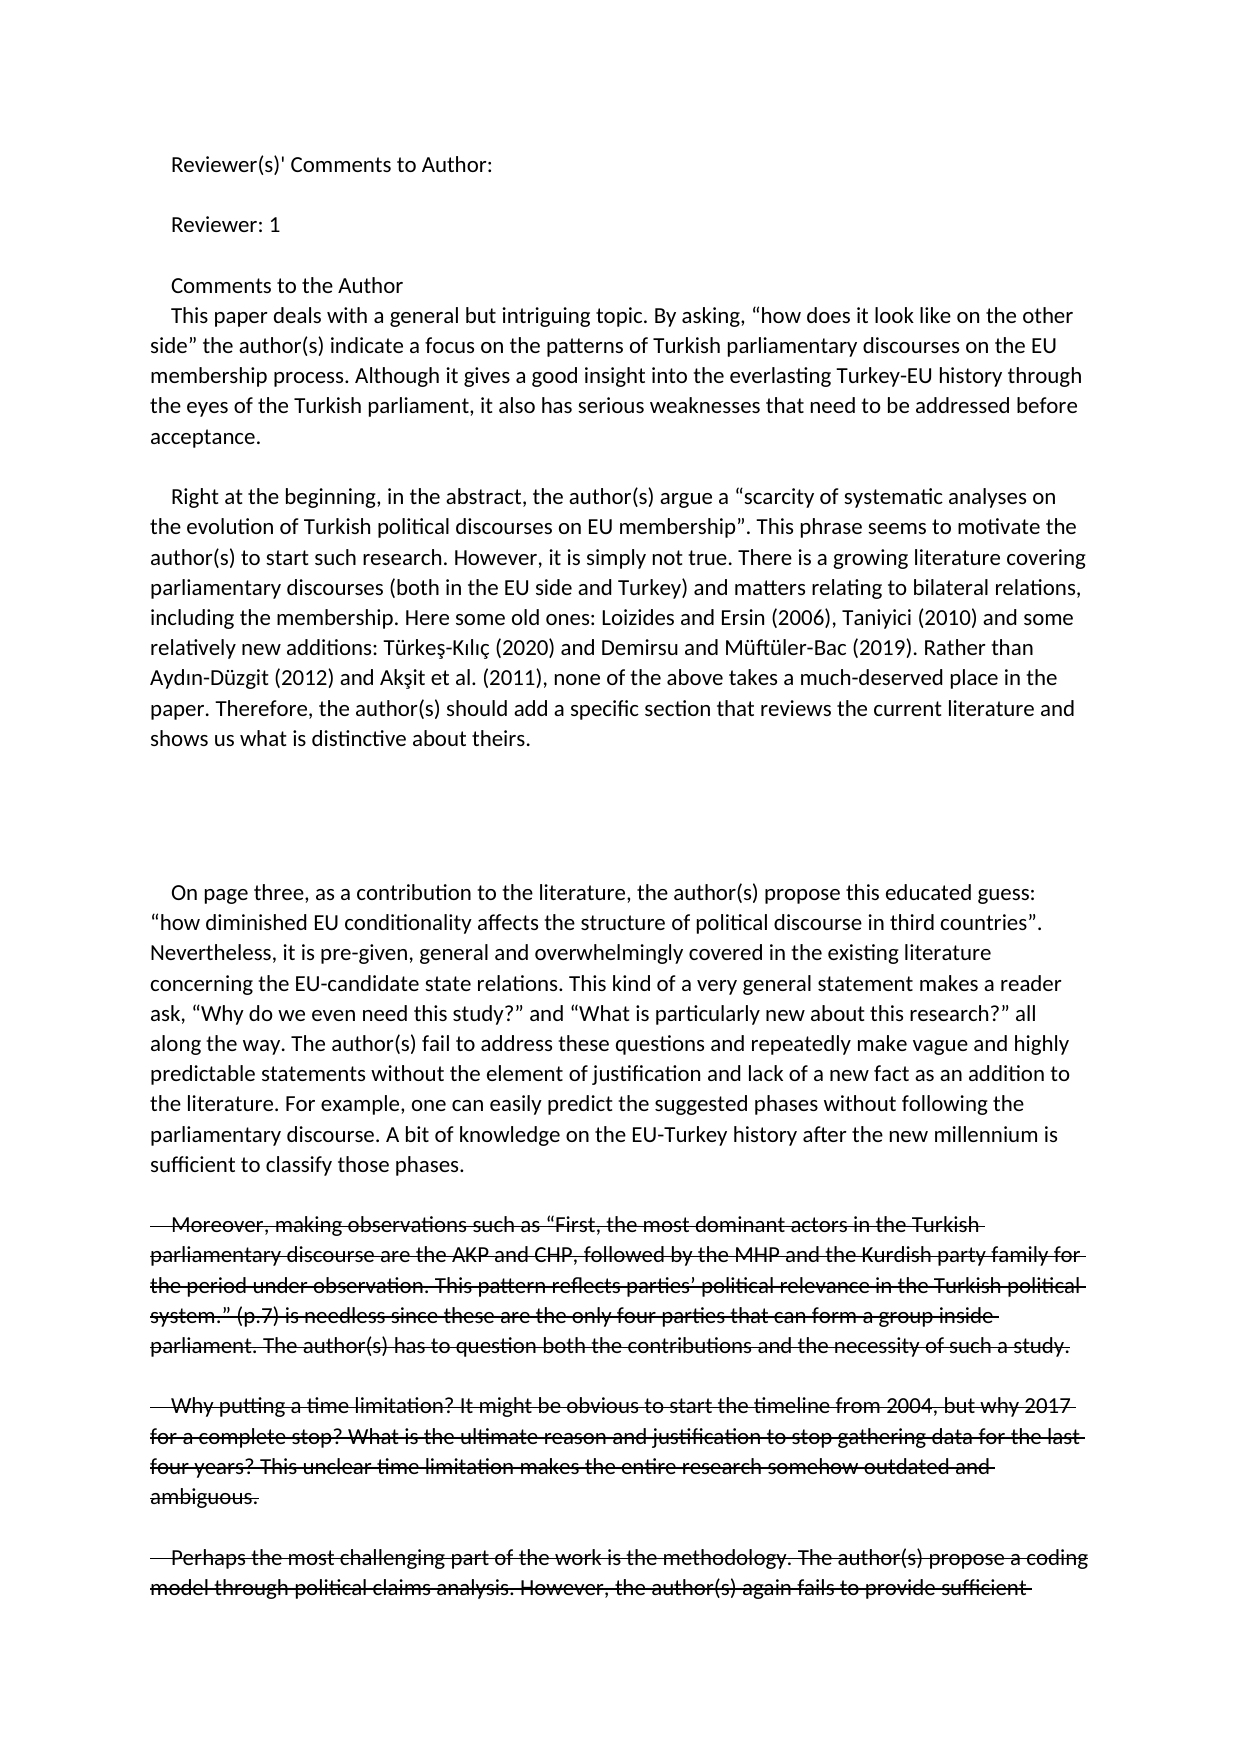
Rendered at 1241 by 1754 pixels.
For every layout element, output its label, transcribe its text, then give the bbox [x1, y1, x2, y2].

text Reviewer(s)' Comments to Author: Reviewer: 1 Comments to the Author This paper deals with a general but intriguing topic. By asking, “how does it look like on the other side” the author(s) indicate a focus on the patterns of Turkish parliamentary discourses on the EU membership process. Although it gives a good insight into the everlasting Turkey-EU history through the eyes of the Turkish parliament, it also has serious weaknesses that need to be addressed before acceptance. Right at the beginning, in the abstract, the author(s) argue a “scarcity of systematic analyses on the evolution of Turkish political discourses on EU membership”. This phrase seems to motivate the author(s) to start such research. However, it is simply not true. There is a growing literature covering parliamentary discourses (both in the EU side and Turkey) and matters relating to bilateral relations, including the membership. Here some old ones: Loizides and Ersin (2006), Taniyici (2010) and some relatively new additions: Türkeş-Kılıç (2020) and Demirsu and Müftüler-Bac (2019). Rather than Aydın-Düzgit (2012) and Akşit et al. (2011), none of the above takes a much-deserved place in the paper. Therefore, the author(s) should add a specific section that reviews the current literature and shows us what is distinctive about theirs. [150, 150, 1090, 782]
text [150, 848, 1090, 1601]
